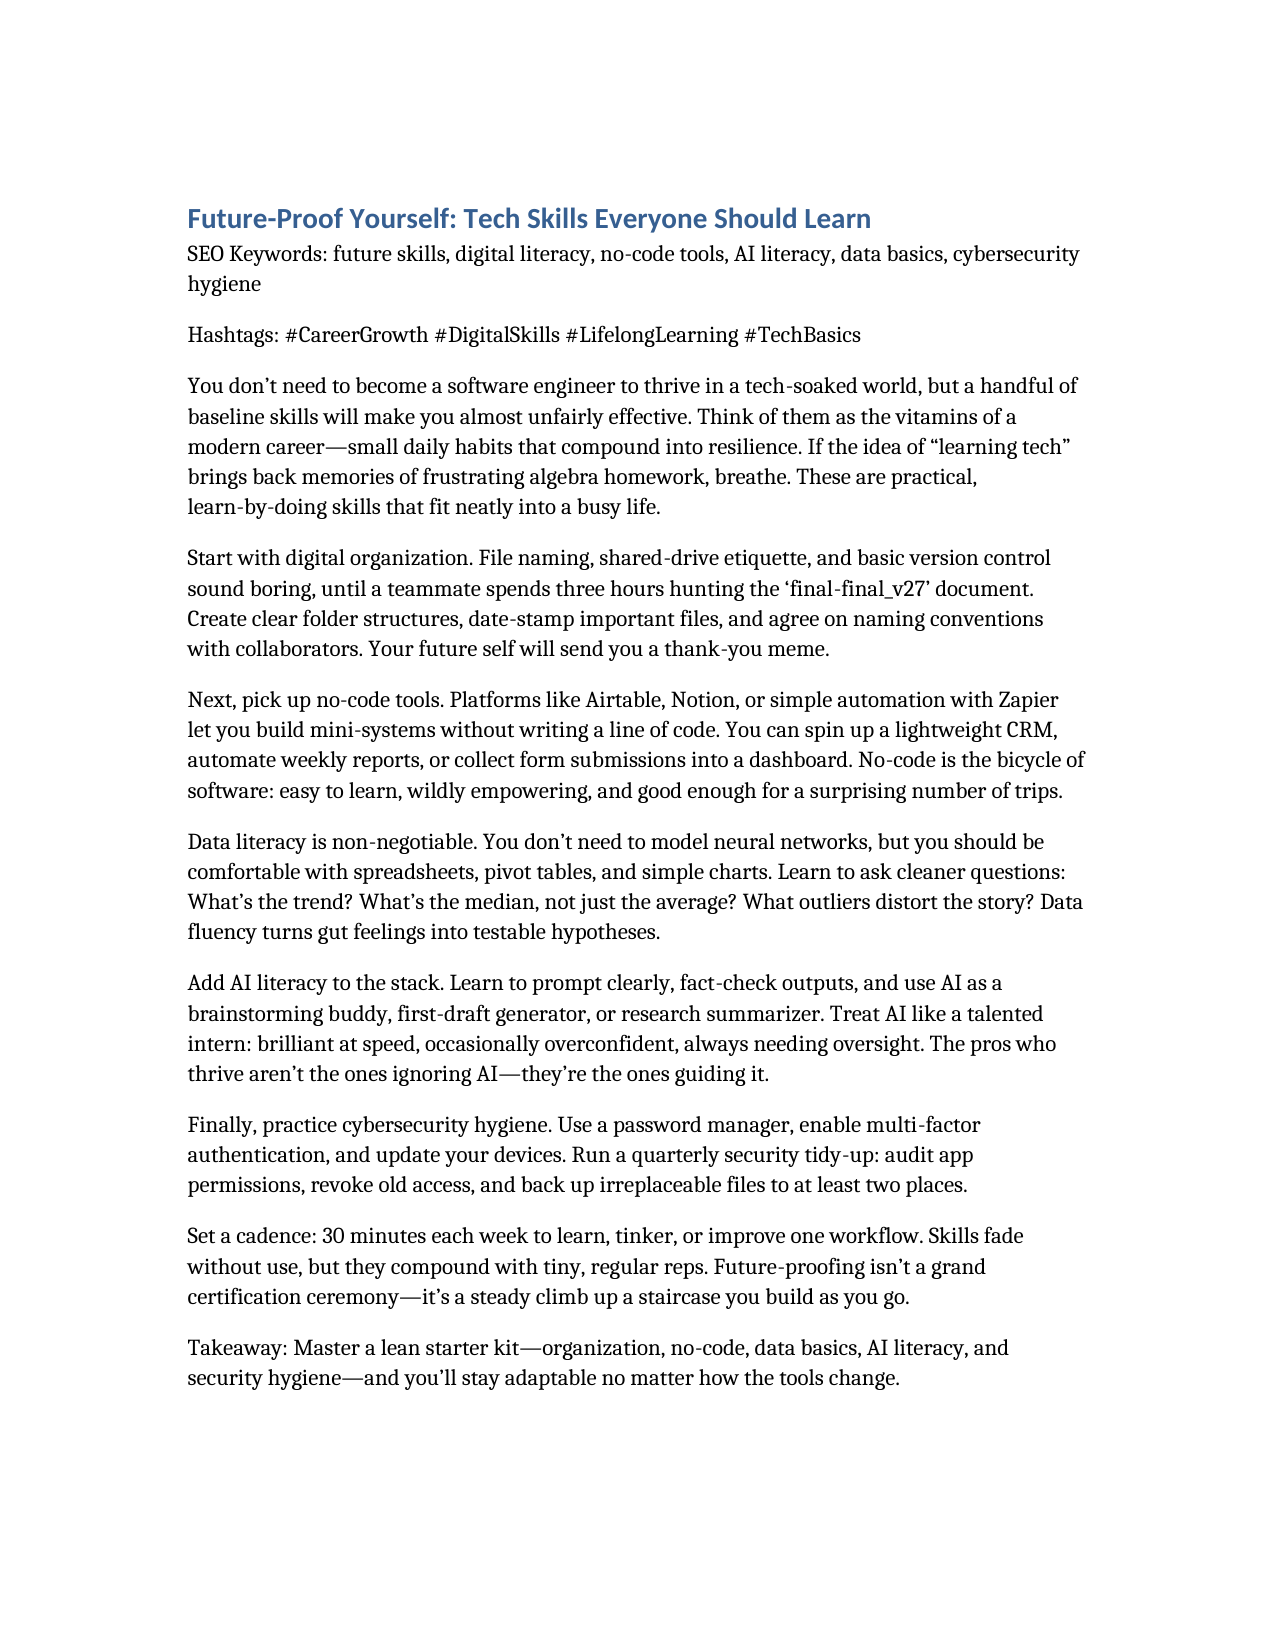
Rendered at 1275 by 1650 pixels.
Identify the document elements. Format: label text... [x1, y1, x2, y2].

text You don’t need to become a software engineer to thrive in a tech‑soaked world, but a handful of baseline skills will make you almost unfairly effective. Think of them as the vitamins of a modern career—small daily habits that compound into resilience. If the idea of “learning tech” brings back memories of frustrating algebra homework, breathe. These are practical, learn‑by‑doing skills that fit neatly into a busy life. [187, 373, 1087, 520]
text Data literacy is non‑negotiable. You don’t need to model neural networks, but you should be comfortable with spreadsheets, pivot tables, and simple charts. Learn to ask cleaner questions: What’s the trend? What’s the median, not just the average? What outliers distort the story? Data fluency turns gut feelings into testable hypotheses. [187, 828, 1087, 945]
text Start with digital organization. File naming, shared‑drive etiquette, and basic version control sound boring, until a teammate spends three hours hunting the ‘final‑final_v27’ document. Create clear folder structures, date‑stamp important files, and agree on naming conventions with collaborators. Your future self will send you a thank‑you meme. [187, 545, 1087, 662]
text Hashtags: #CareerGrowth #DigitalSkills #LifelongLearning #TechBasics [187, 322, 1087, 348]
text Finally, practice cybersecurity hygiene. Use a password manager, enable multi‑factor authentication, and update your devices. Run a quarterly security tidy‑up: audit app permissions, revoke old access, and back up irreplaceable files to at least two places. [187, 1112, 1087, 1198]
text Takeaway: Master a lean starter kit—organization, no‑code, data basics, AI literacy, and security hygiene—and you’ll stay adaptable no matter how the tools change. [187, 1335, 1087, 1391]
text Add AI literacy to the stack. Learn to prompt clearly, fact‑check outputs, and use AI as a brainstorming buddy, first‑draft generator, or research summarizer. Treat AI like a talented intern: brilliant at speed, occasionally overconfident, always needing oversight. The pros who thrive aren’t the ones ignoring AI—they’re the ones guiding it. [187, 970, 1087, 1087]
text SEO Keywords: future skills, digital literacy, no‑code tools, AI literacy, data basics, cybersecurity hygiene [187, 241, 1087, 297]
text Set a cadence: 30 minutes each week to learn, tinker, or improve one workflow. Skills fade without use, but they compound with tiny, regular reps. Future‑proofing isn’t a grand certification ceremony—it’s a steady climb up a staircase you build as you go. [187, 1223, 1087, 1310]
text Next, pick up no‑code tools. Platforms like Airtable, Notion, or simple automation with Zapier let you build mini‑systems without writing a line of code. You can spin up a lightweight CRM, automate weekly reports, or collect form submissions into a dashboard. No‑code is the bicycle of software: easy to learn, wildly empowering, and good enough for a surprising number of trips. [187, 687, 1087, 804]
subtitle Future‑Proof Yourself: Tech Skills Everyone Should Learn [187, 200, 1087, 236]
